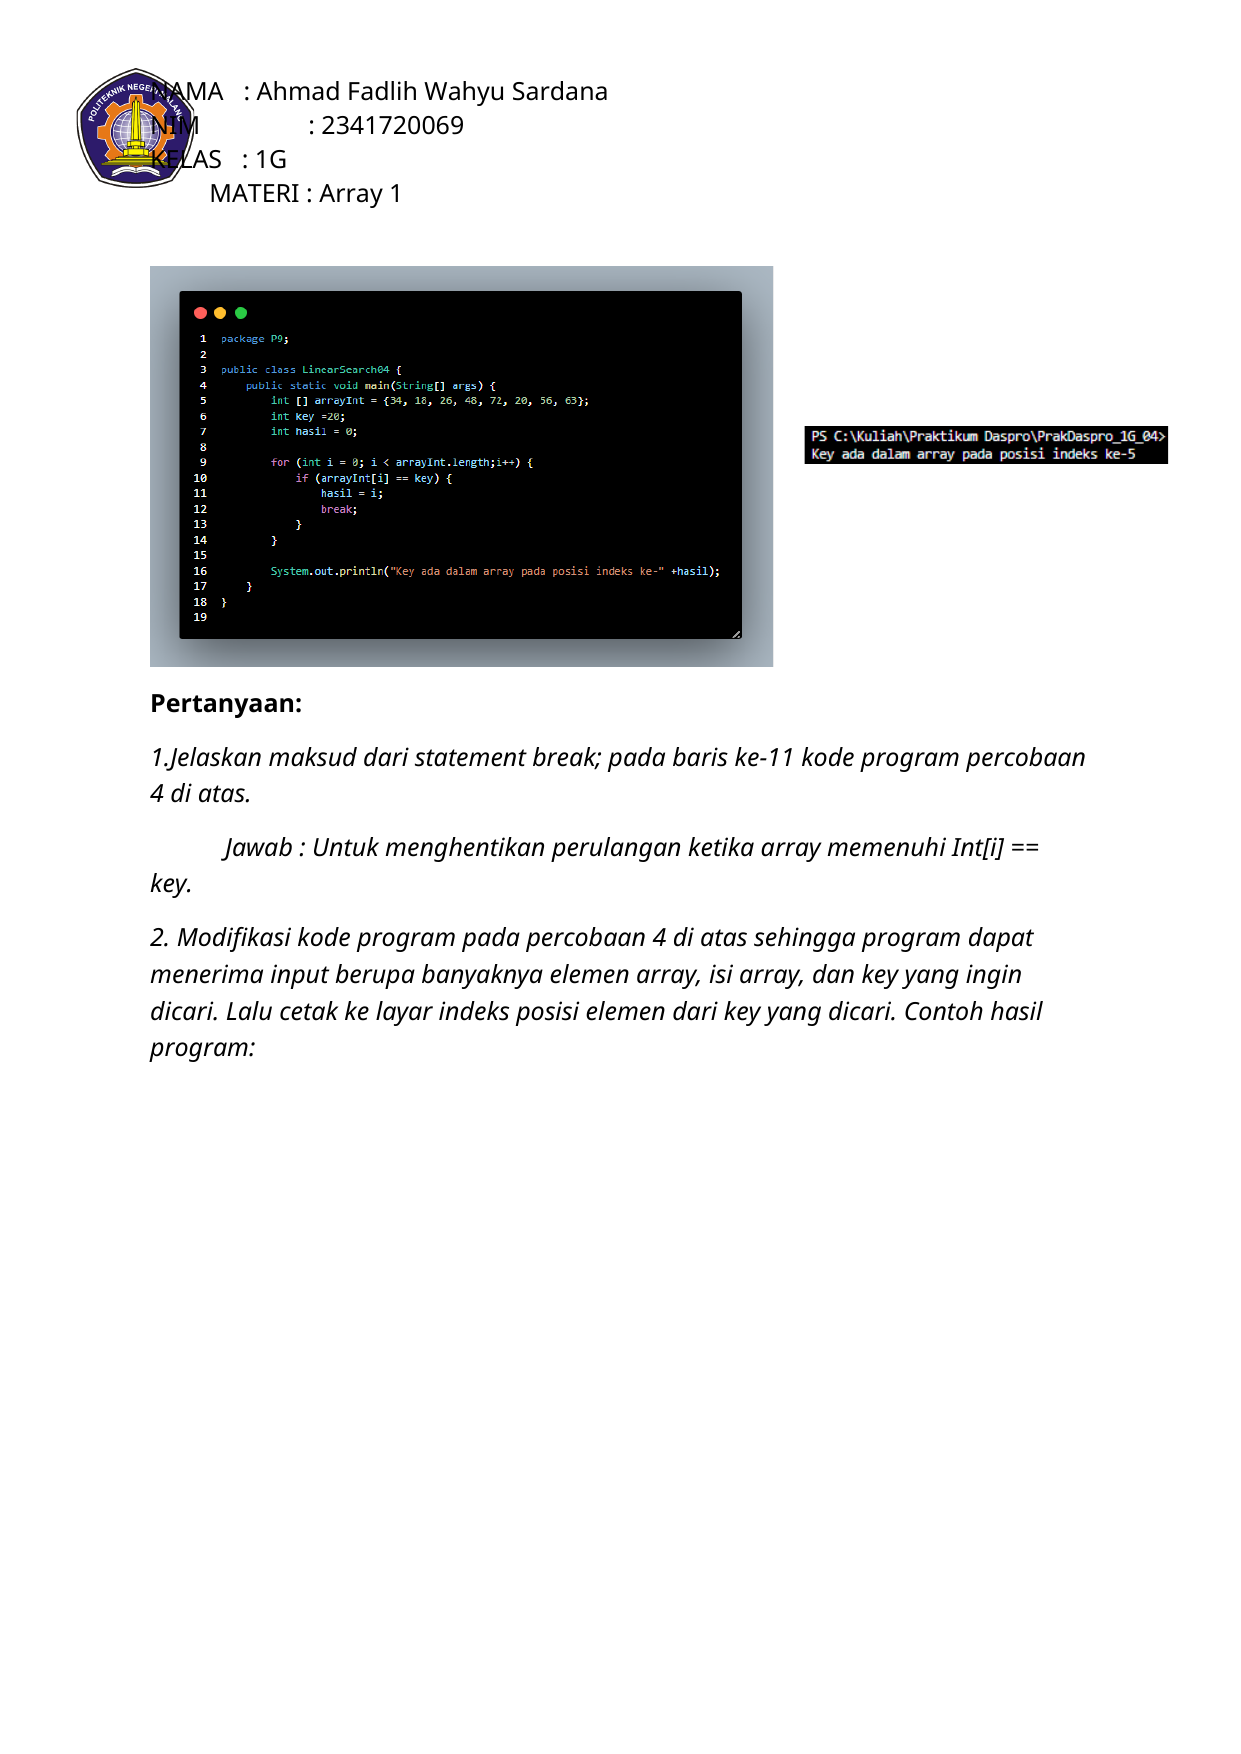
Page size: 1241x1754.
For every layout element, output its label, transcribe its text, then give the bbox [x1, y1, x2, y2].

text 2. Modifikasi kode program pada percobaan 4 di atas sehingga program dapat menerima input berupa banyaknya elemen array, isi array, dan key yang ingin dicari. Lalu cetak ke layar indeks posisi elemen dari key yang dicari. Contoh hasil program: [150, 919, 1090, 1064]
text Jawab : Untuk menghentikan perulangan ketika array memenuhi Int[i] == key. [150, 829, 1090, 900]
picture [76, 68, 195, 188]
text 1.Jelaskan maksud dari statement break; pada baris ke-11 kode program percobaan 4 di atas. [150, 739, 1090, 810]
picture [150, 266, 774, 667]
text Pertanyaan: [150, 686, 1090, 720]
picture [804, 426, 1169, 464]
